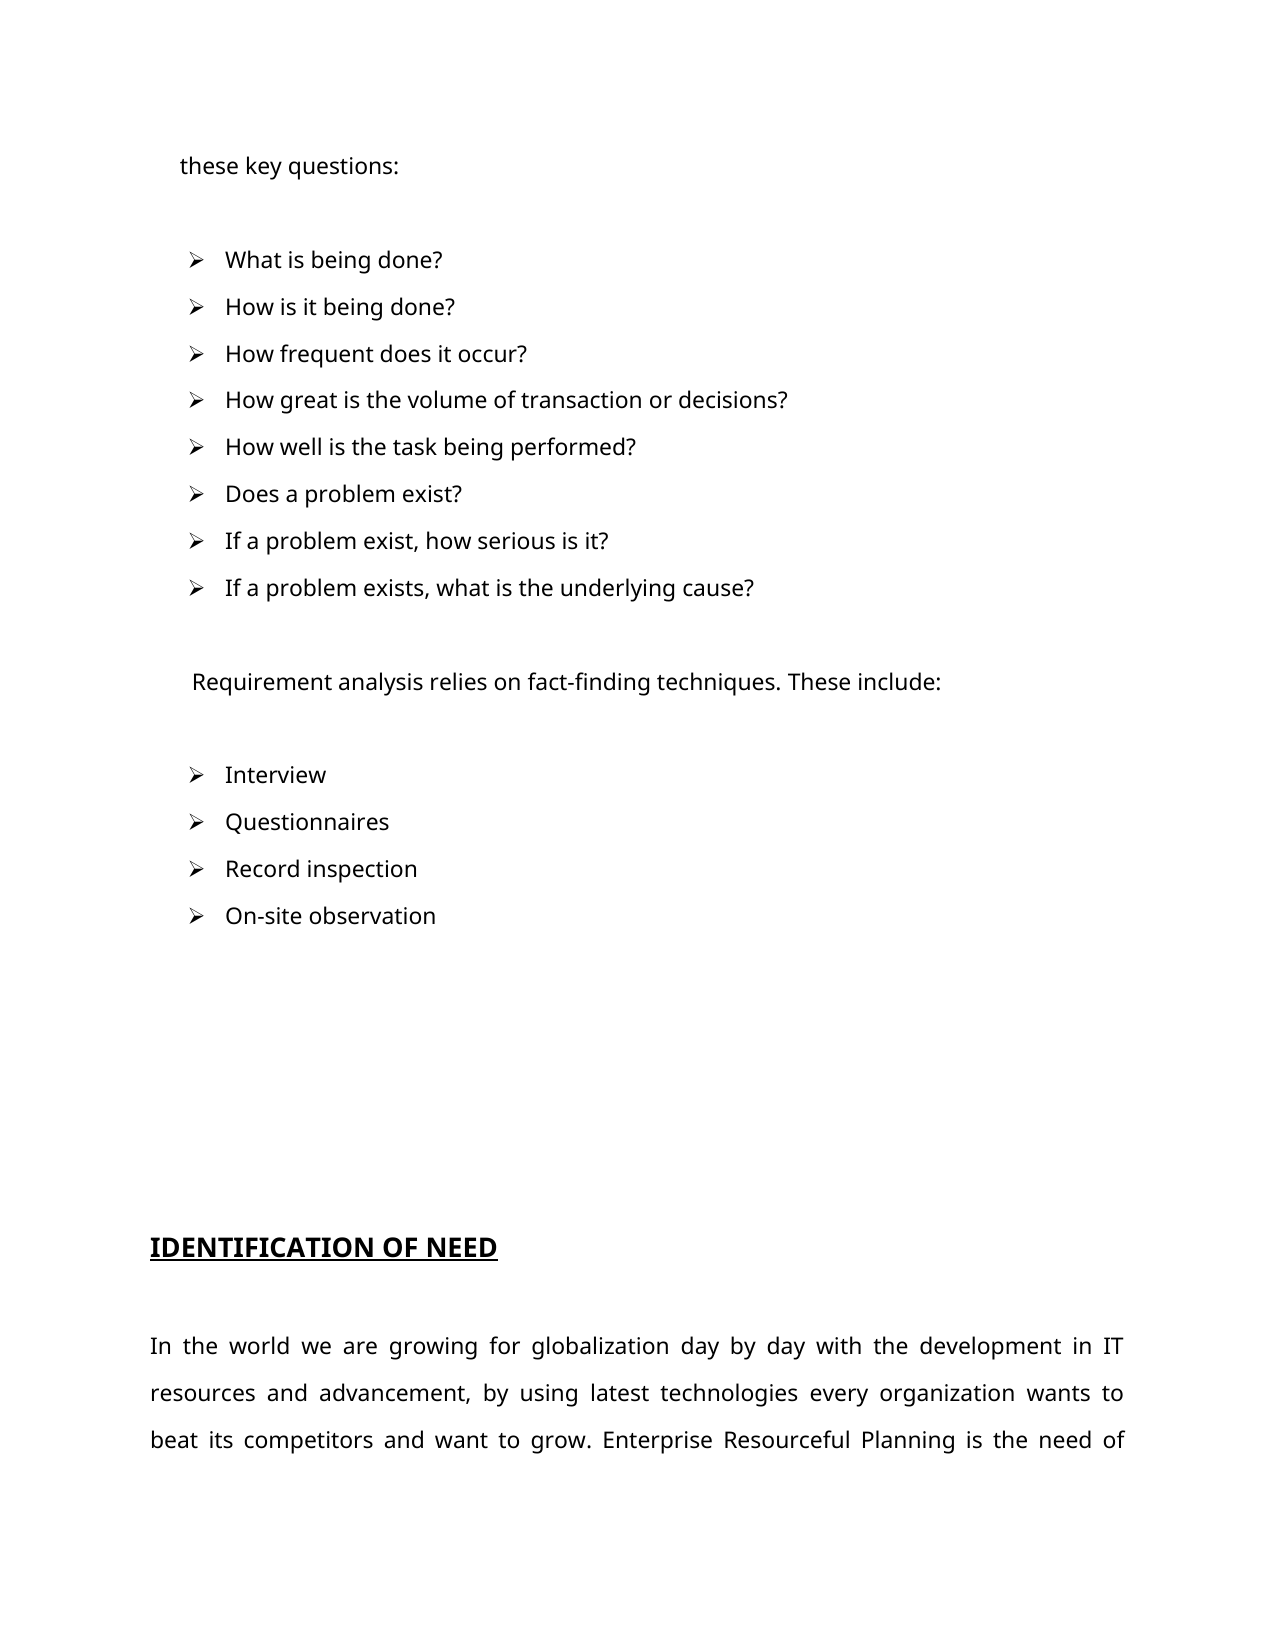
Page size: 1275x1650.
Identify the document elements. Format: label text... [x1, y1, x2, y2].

text IDENTIFICATION OF NEED [150, 1228, 1125, 1265]
list If a problem exists, what is the underlying cause? [187, 572, 1125, 603]
list Does a problem exist? [187, 478, 1125, 509]
text Requirement analysis relies on fact-finding techniques. These include: [150, 666, 1125, 697]
list Record inspection [187, 853, 1125, 884]
list How frequent does it occur? [187, 337, 1125, 369]
list What is being done? [187, 244, 1125, 275]
list How great is the volume of transaction or decisions? [187, 384, 1125, 416]
list How well is the task being performed? [187, 431, 1125, 462]
list If a problem exist, how serious is it? [187, 525, 1125, 556]
list On-site observation [187, 900, 1125, 931]
list Questionnaires [187, 806, 1125, 837]
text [150, 1330, 1125, 1455]
text these key questions: [150, 150, 1125, 181]
list How is it being done? [187, 291, 1125, 322]
list Interview [187, 759, 1125, 791]
